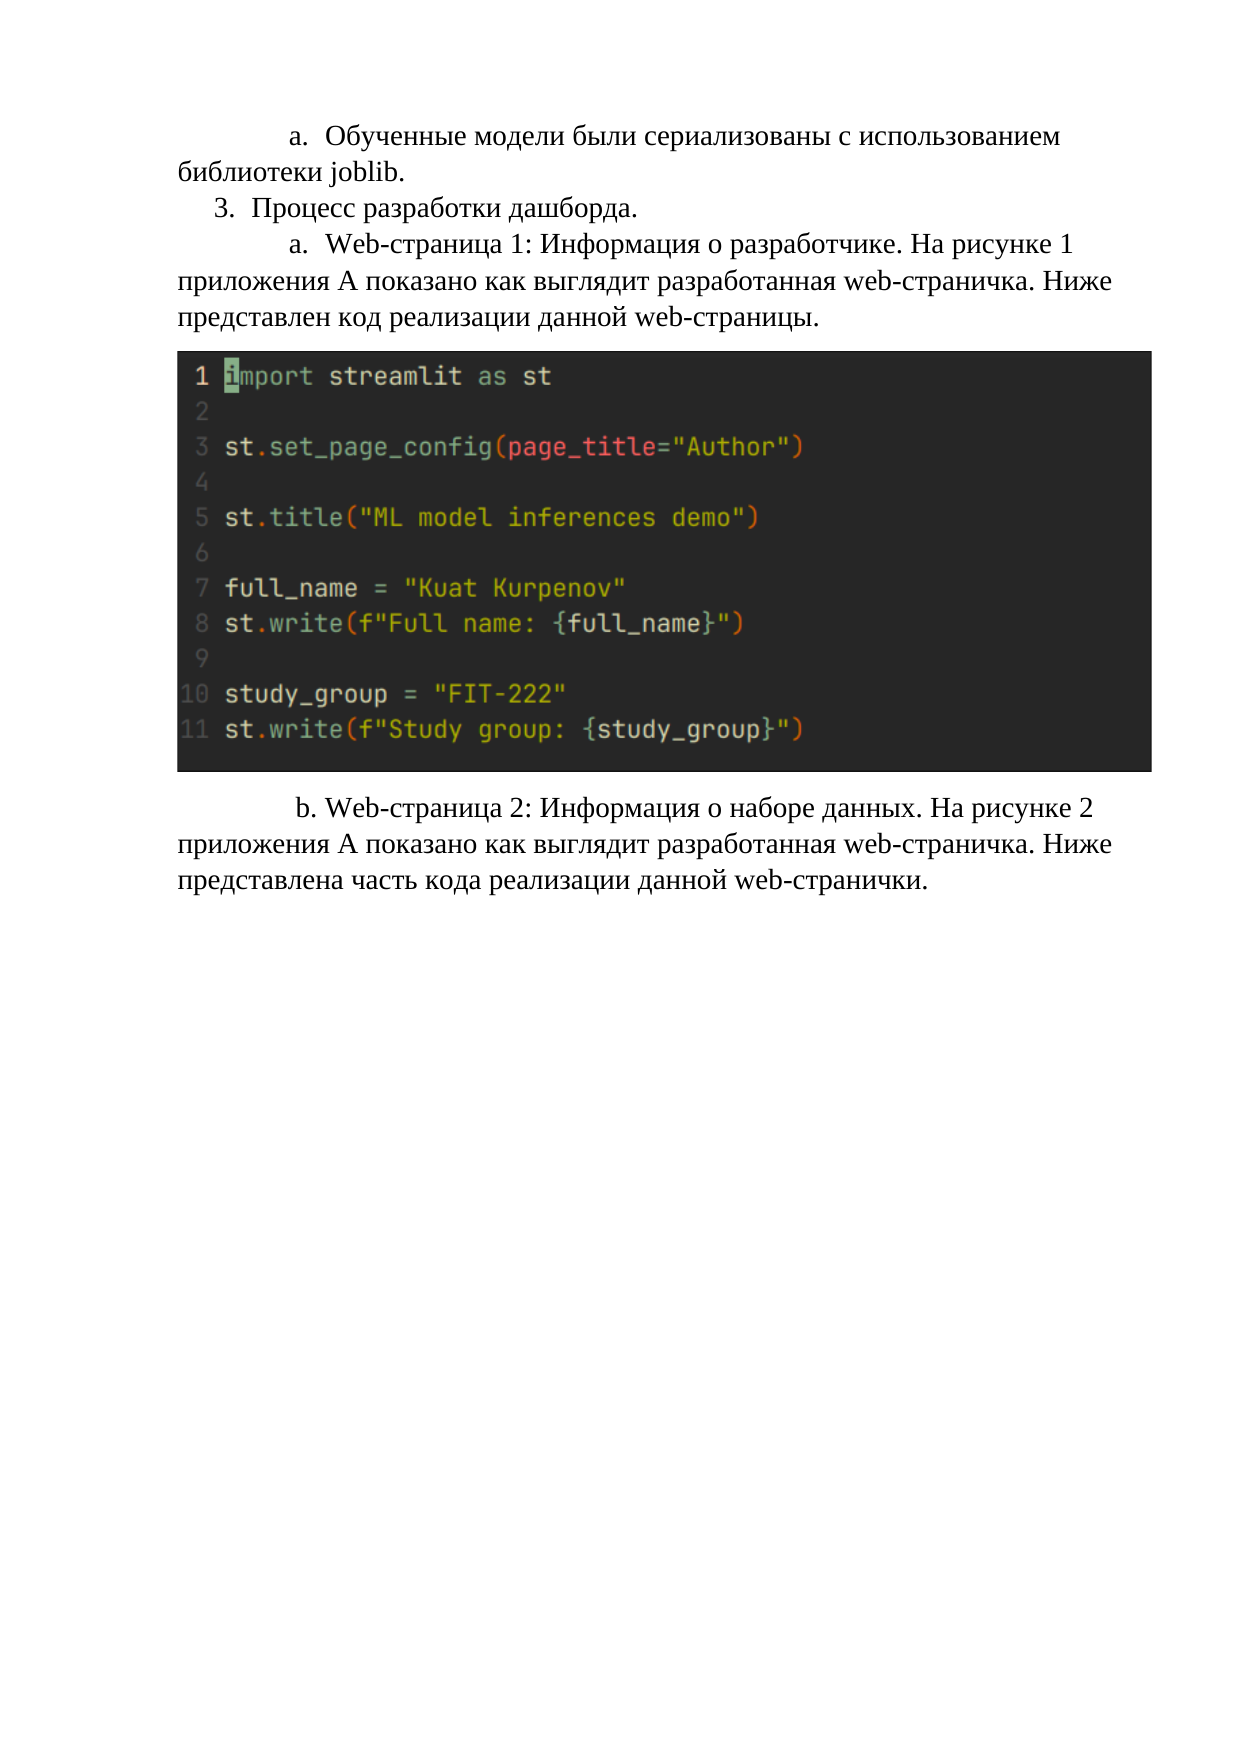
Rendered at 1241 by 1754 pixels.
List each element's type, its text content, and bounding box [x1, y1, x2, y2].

picture [177, 351, 1152, 772]
list Обученные модели были сериализованы с использованием библиотеки joblib. [177, 118, 1152, 188]
list Процесс разработки дашборда. [213, 190, 1152, 224]
text b. Web-страница 2: Информация о наборе данных. На рисунке 2 приложения А показано как выглядит разработанная web-страничка. Ниже представлена часть кода реализации данной web-странички. [177, 790, 1152, 896]
list Web-страница 1: Информация о разработчике. На рисунке 1 приложения А показано как выглядит разработанная web-страничка. Ниже представлен код реализации данной web-страницы. [177, 227, 1152, 332]
